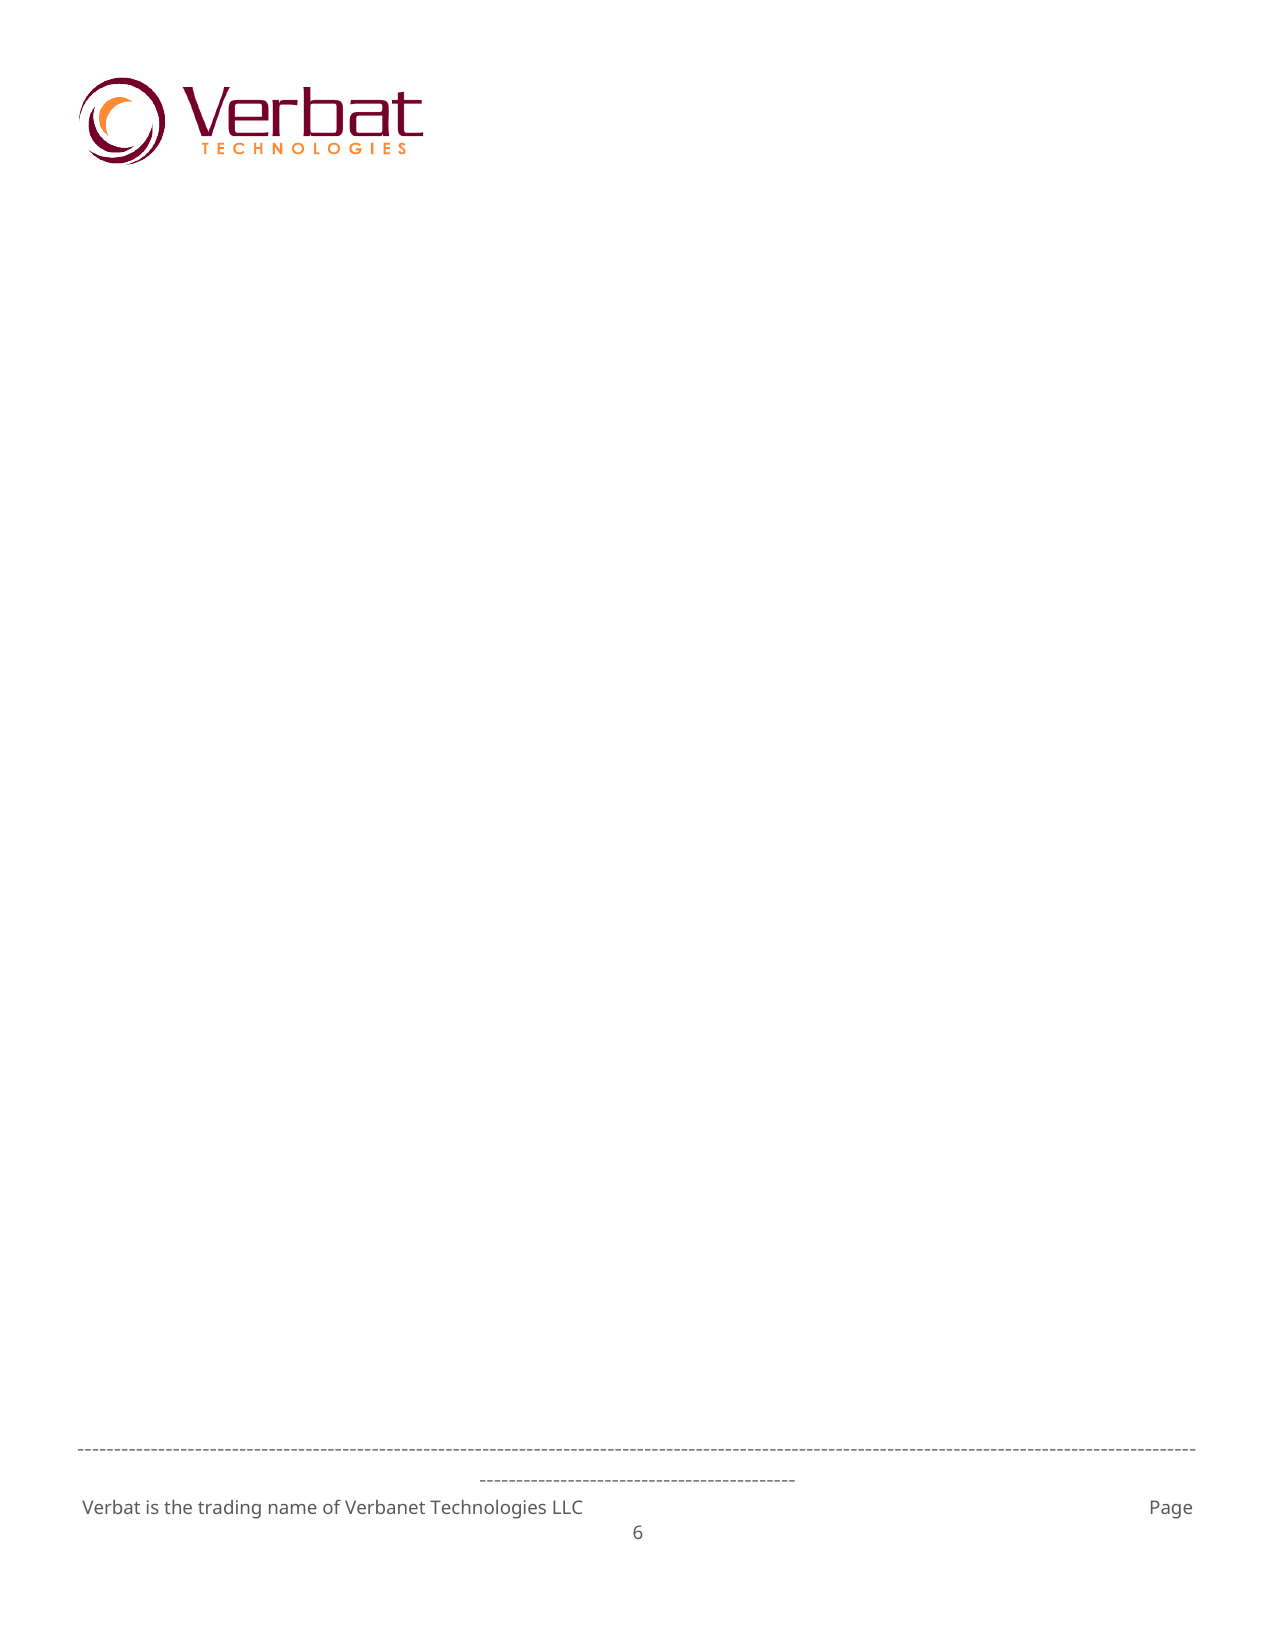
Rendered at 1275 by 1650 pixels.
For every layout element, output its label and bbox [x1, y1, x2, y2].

picture [75, 73, 427, 168]
